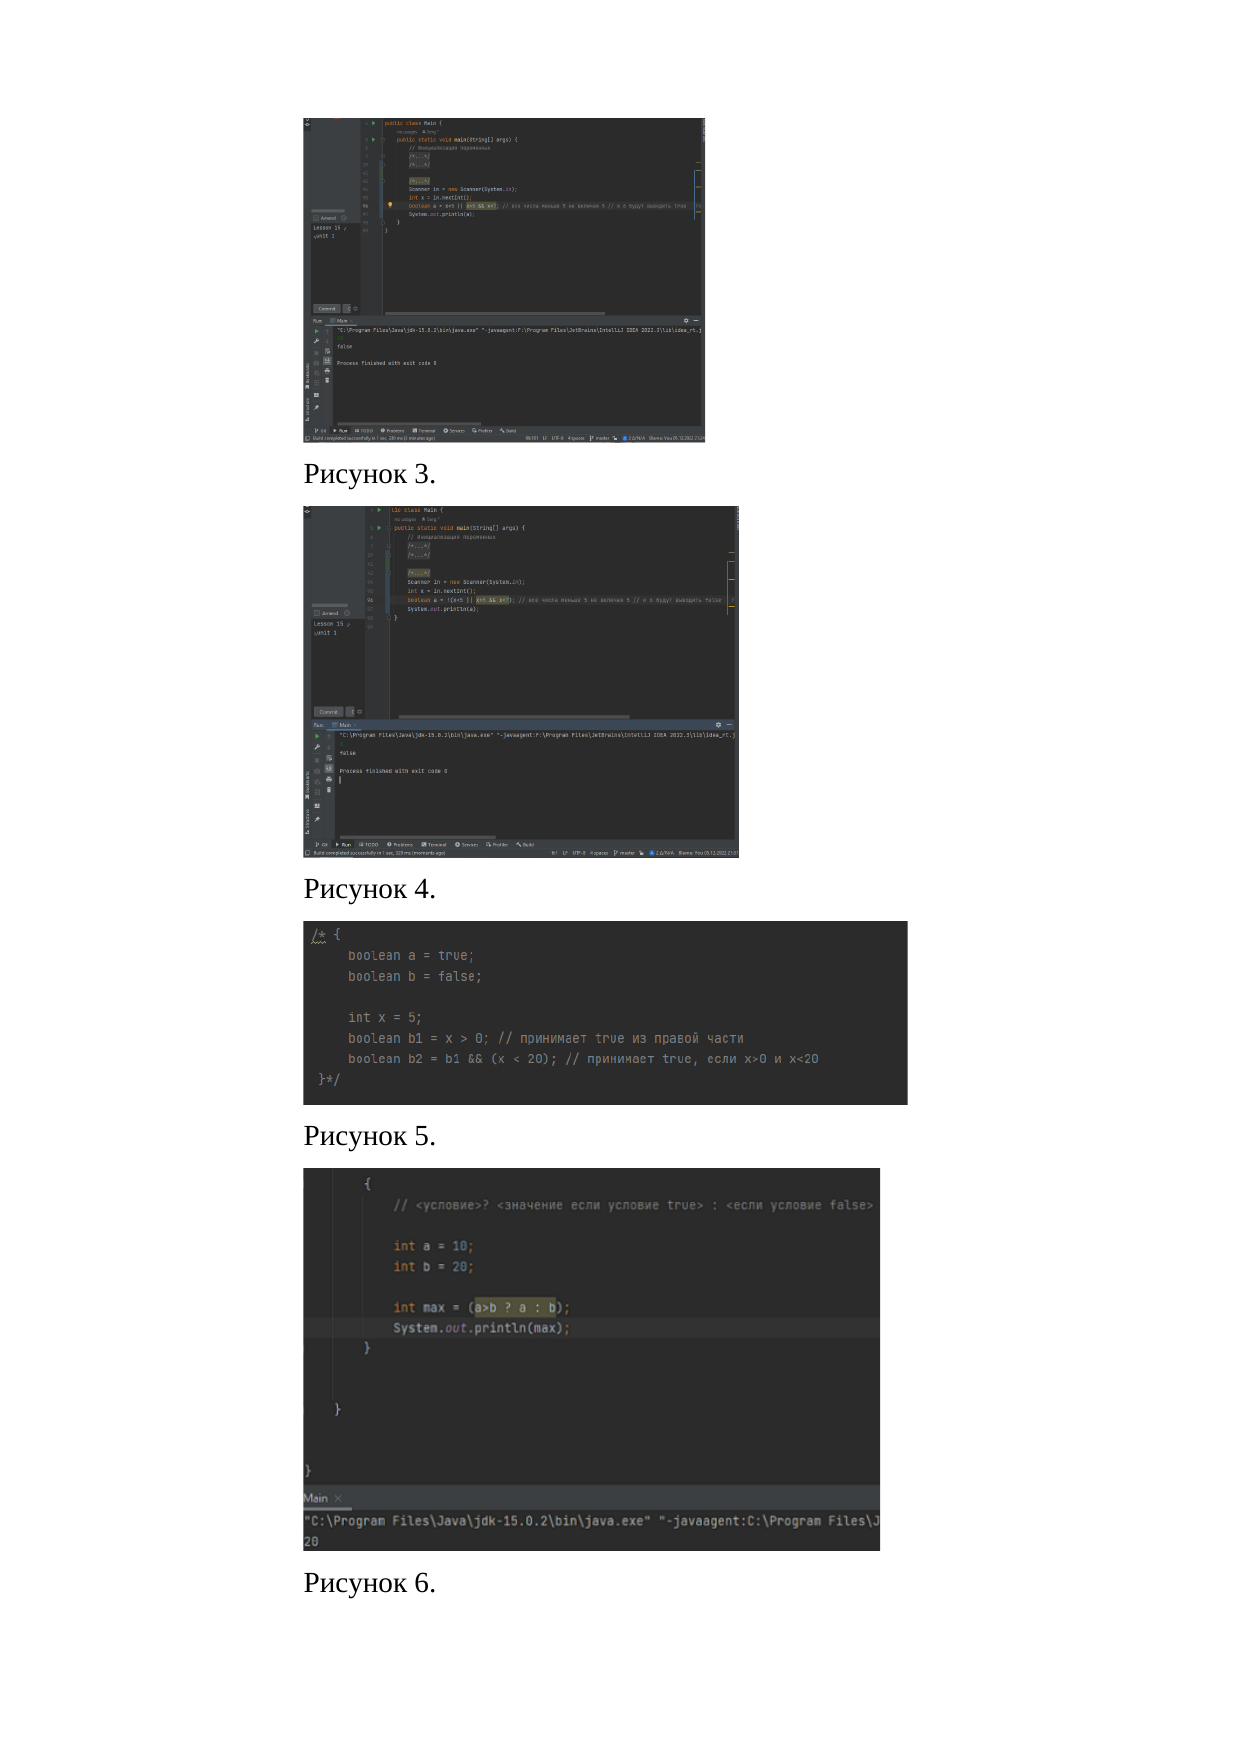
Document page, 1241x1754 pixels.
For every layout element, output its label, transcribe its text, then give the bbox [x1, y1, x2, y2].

picture [303, 506, 739, 858]
list Рисунок 6. [303, 1565, 1152, 1598]
list Рисунок 3. [303, 457, 1152, 490]
picture [303, 1168, 881, 1551]
picture [303, 118, 706, 443]
list Рисунок 4. [303, 871, 1152, 905]
list Рисунок 5. [303, 1118, 1152, 1152]
picture [303, 921, 908, 1105]
